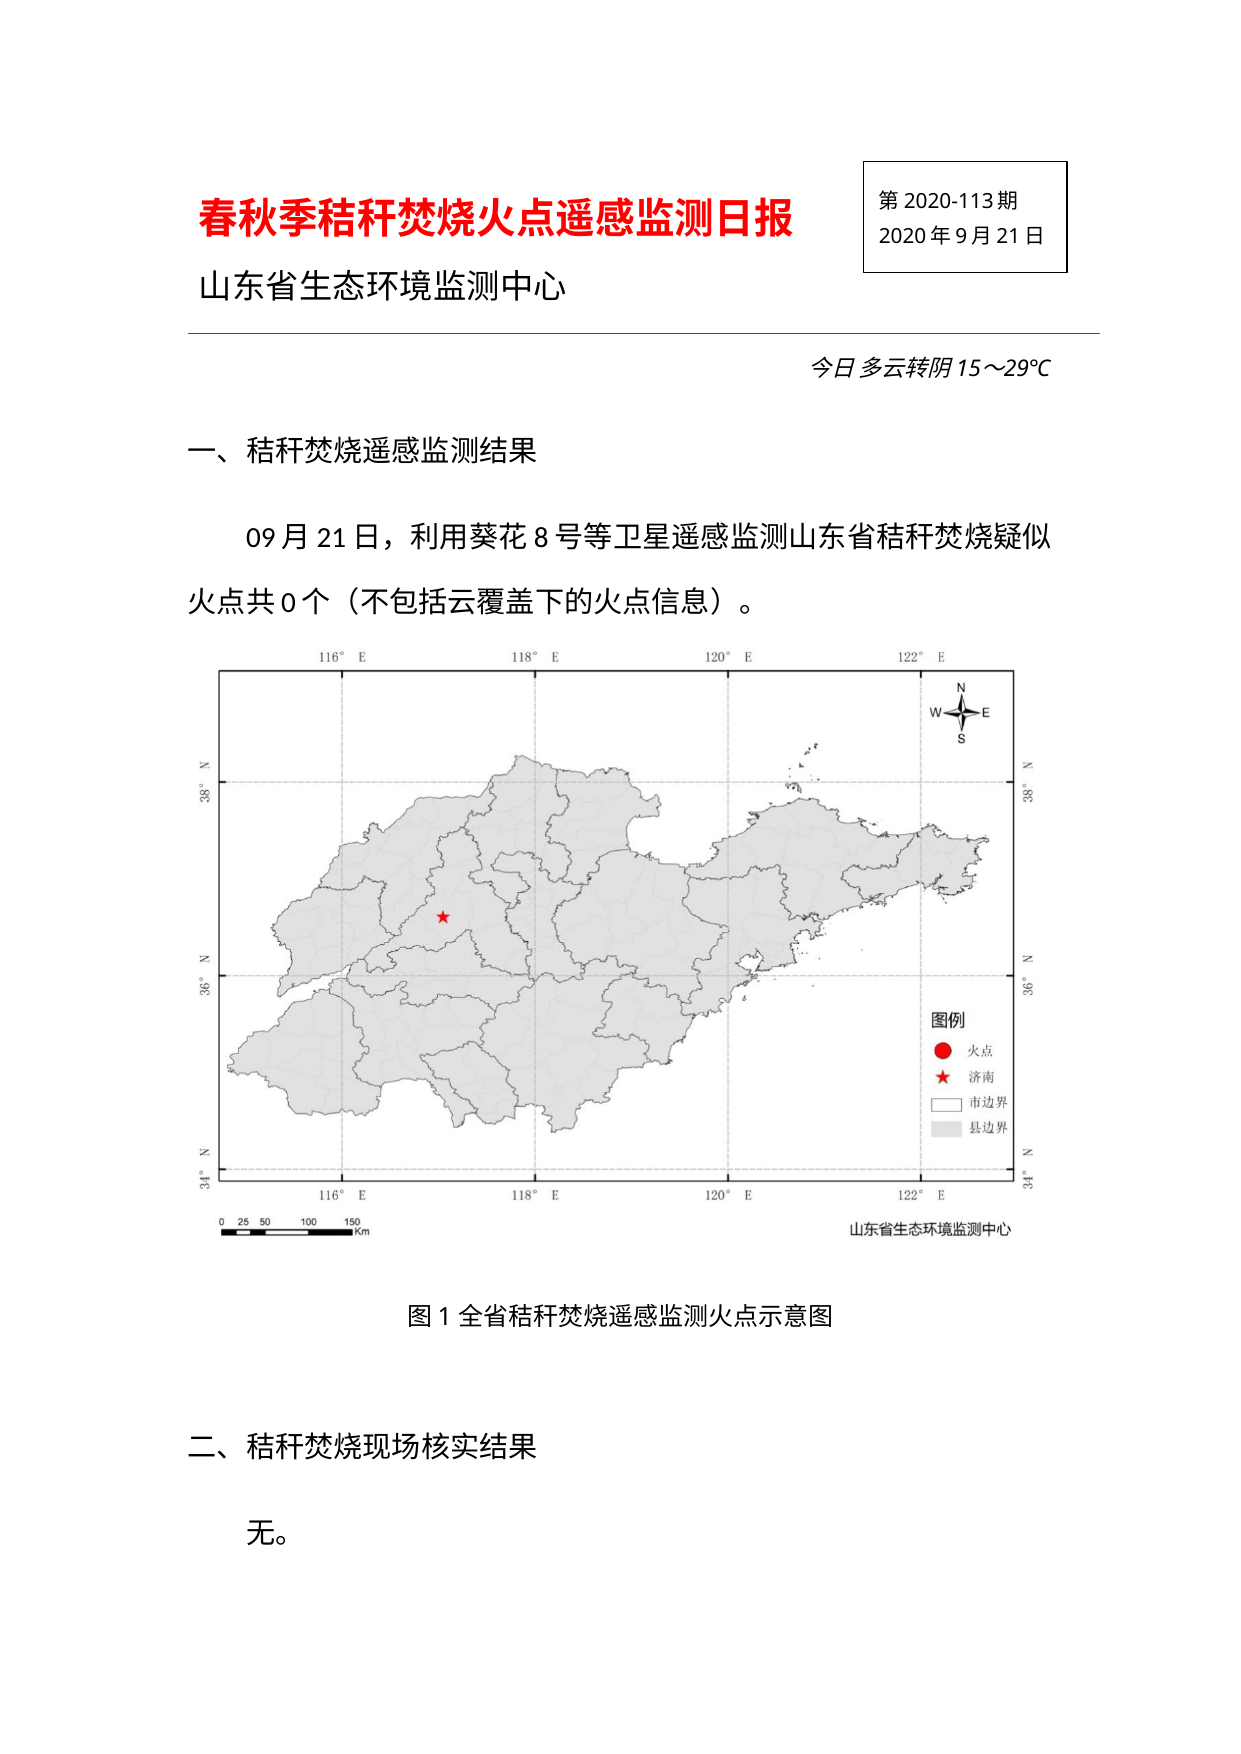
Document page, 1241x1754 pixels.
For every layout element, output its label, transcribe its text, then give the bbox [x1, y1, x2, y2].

subtitle 今日 多云转阴 15～29℃ [187, 334, 1053, 399]
text 09月21日，利用葵花8号等卫星遥感监测山东省秸秆焚烧疑似火点共0个（不包括云覆盖下的火点信息）。 [187, 502, 1053, 632]
subtitle 二、秸秆焚烧现场核实结果 [187, 1412, 1053, 1477]
table_header [834, 162, 1099, 333]
picture [187, 632, 1053, 1257]
text 图1 全省秸秆焚烧遥感监测火点示意图 [187, 1282, 1053, 1347]
table_cell 山东省生态环境监测中心 [188, 250, 834, 333]
table_header 春秋季秸秆焚烧火点遥感监测日报 [188, 162, 834, 250]
subtitle 一、秸秆焚烧遥感监测结果 [187, 416, 1053, 481]
text 无。 [187, 1498, 1053, 1563]
